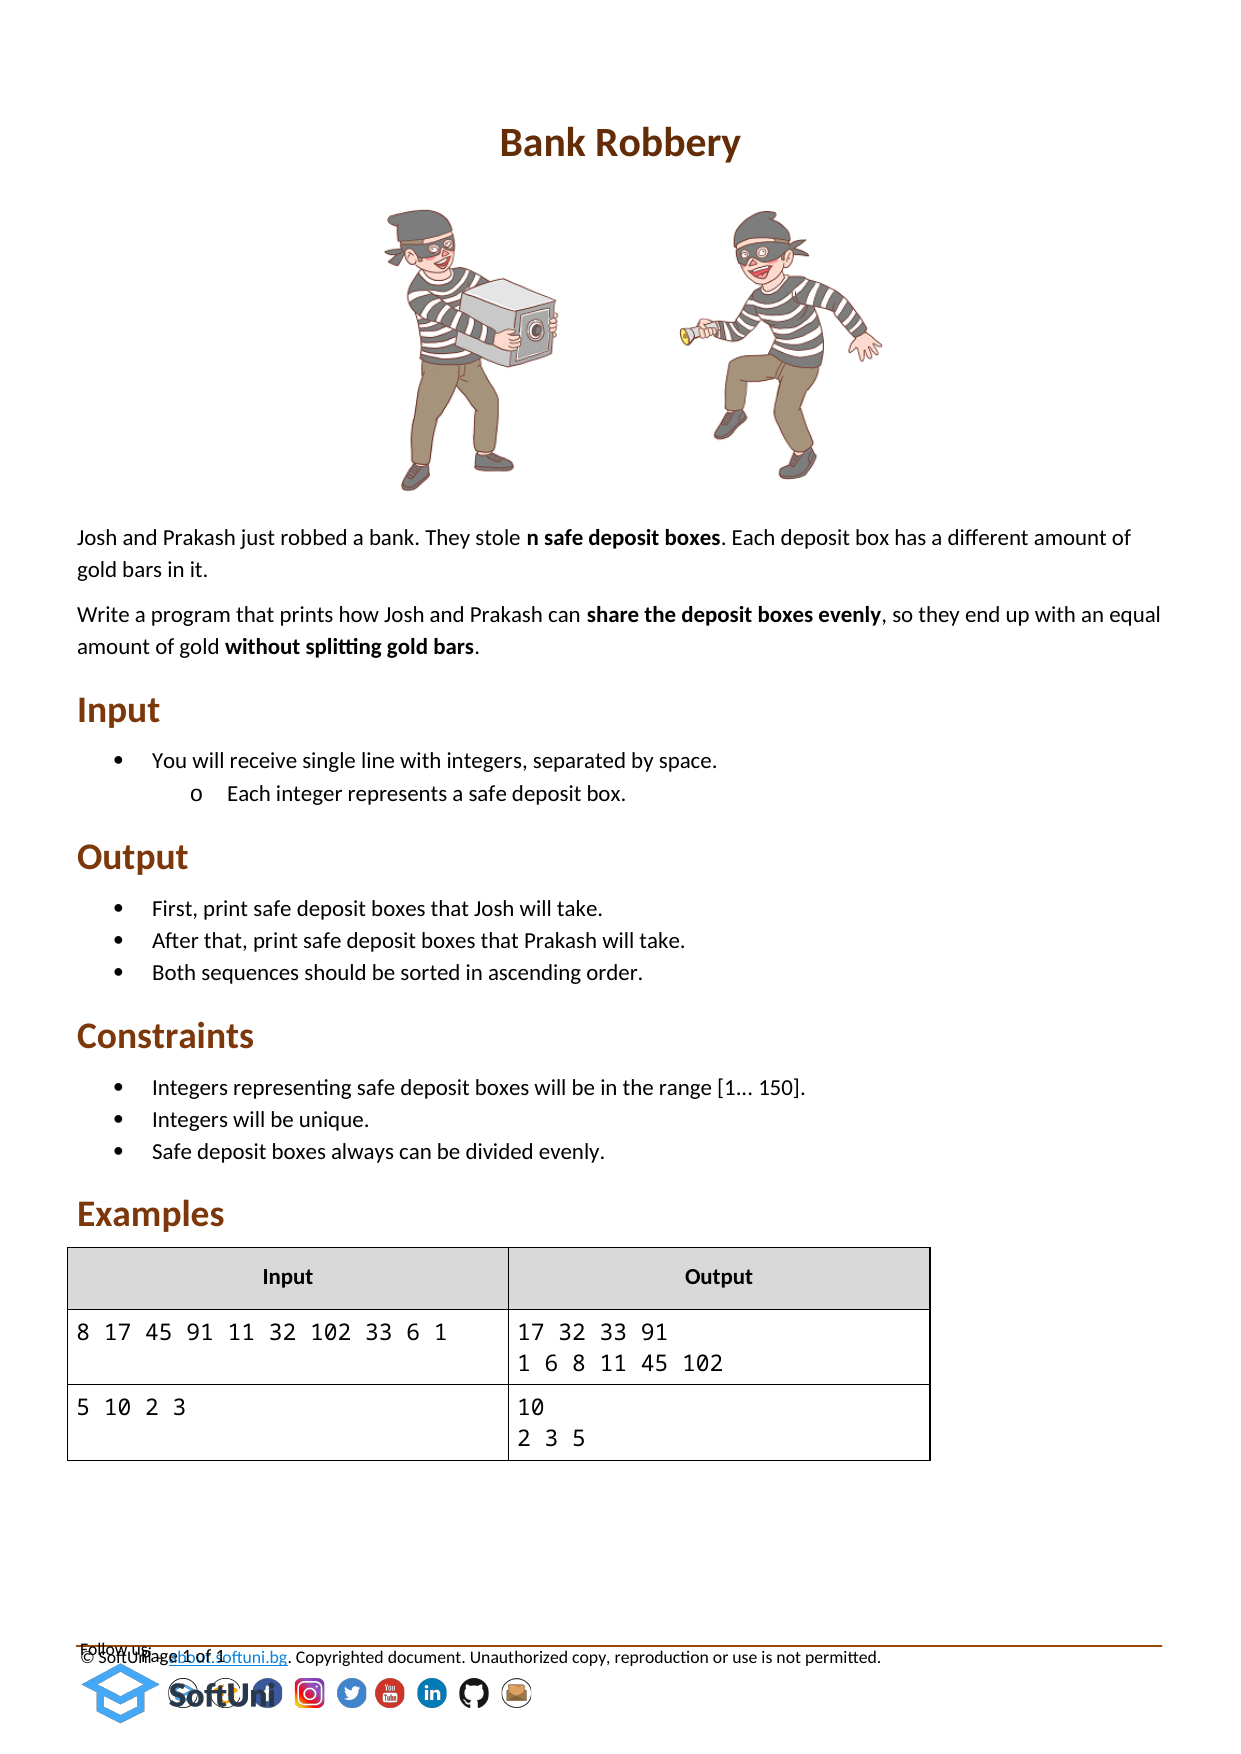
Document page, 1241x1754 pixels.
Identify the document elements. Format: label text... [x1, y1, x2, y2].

picture [459, 1678, 489, 1708]
list Each integer represents a safe deposit box. [189, 779, 1163, 808]
table_cell 5 10 2 3 [68, 1385, 508, 1459]
table_header Output [509, 1248, 929, 1309]
table_header Input [68, 1248, 508, 1309]
picture [294, 1678, 325, 1708]
table_cell 8 17 45 91 11 32 102 33 6 1 [68, 1310, 508, 1384]
picture [75, 1658, 283, 1729]
picture [431, 1690, 440, 1700]
picture [342, 183, 898, 507]
subtitle Input [77, 686, 1163, 731]
text Write a program that prints how Josh and Prakash can share the deposit boxes evenly, so they end up with an equal amount of gold without splitting gold bars. [77, 600, 1163, 661]
subtitle Examples [77, 1190, 1163, 1236]
picture [375, 1678, 405, 1708]
text Josh and Prakash just robbed a bank. They stole n safe deposit boxes. Each deposit box has a different amount of gold bars in it. [77, 523, 1163, 584]
list Integers will be unique. [114, 1105, 1163, 1133]
list You will receive single line with integers, separated by space. [114, 747, 1163, 774]
subtitle Output [77, 833, 1163, 879]
list First, print safe deposit boxes that Josh will take. [114, 894, 1163, 922]
list Safe deposit boxes always can be divided evenly. [114, 1137, 1163, 1165]
picture [501, 1678, 532, 1708]
picture [417, 1699, 426, 1708]
table_cell 10 2 3 5 [509, 1385, 929, 1459]
picture [438, 1678, 447, 1687]
table_cell 17 32 33 91 1 6 8 11 45 102 [509, 1310, 929, 1384]
subtitle Constraints [77, 1012, 1163, 1057]
picture [337, 1678, 367, 1708]
subtitle Bank Robbery [77, 116, 1163, 167]
list Integers representing safe deposit boxes will be in the range [1... 150]. [114, 1073, 1163, 1101]
list Both sequences should be sorted in ascending order. [114, 958, 1163, 987]
picture [438, 1699, 447, 1708]
list After that, print safe deposit boxes that Prakash will take. [114, 926, 1163, 954]
picture [417, 1678, 426, 1687]
